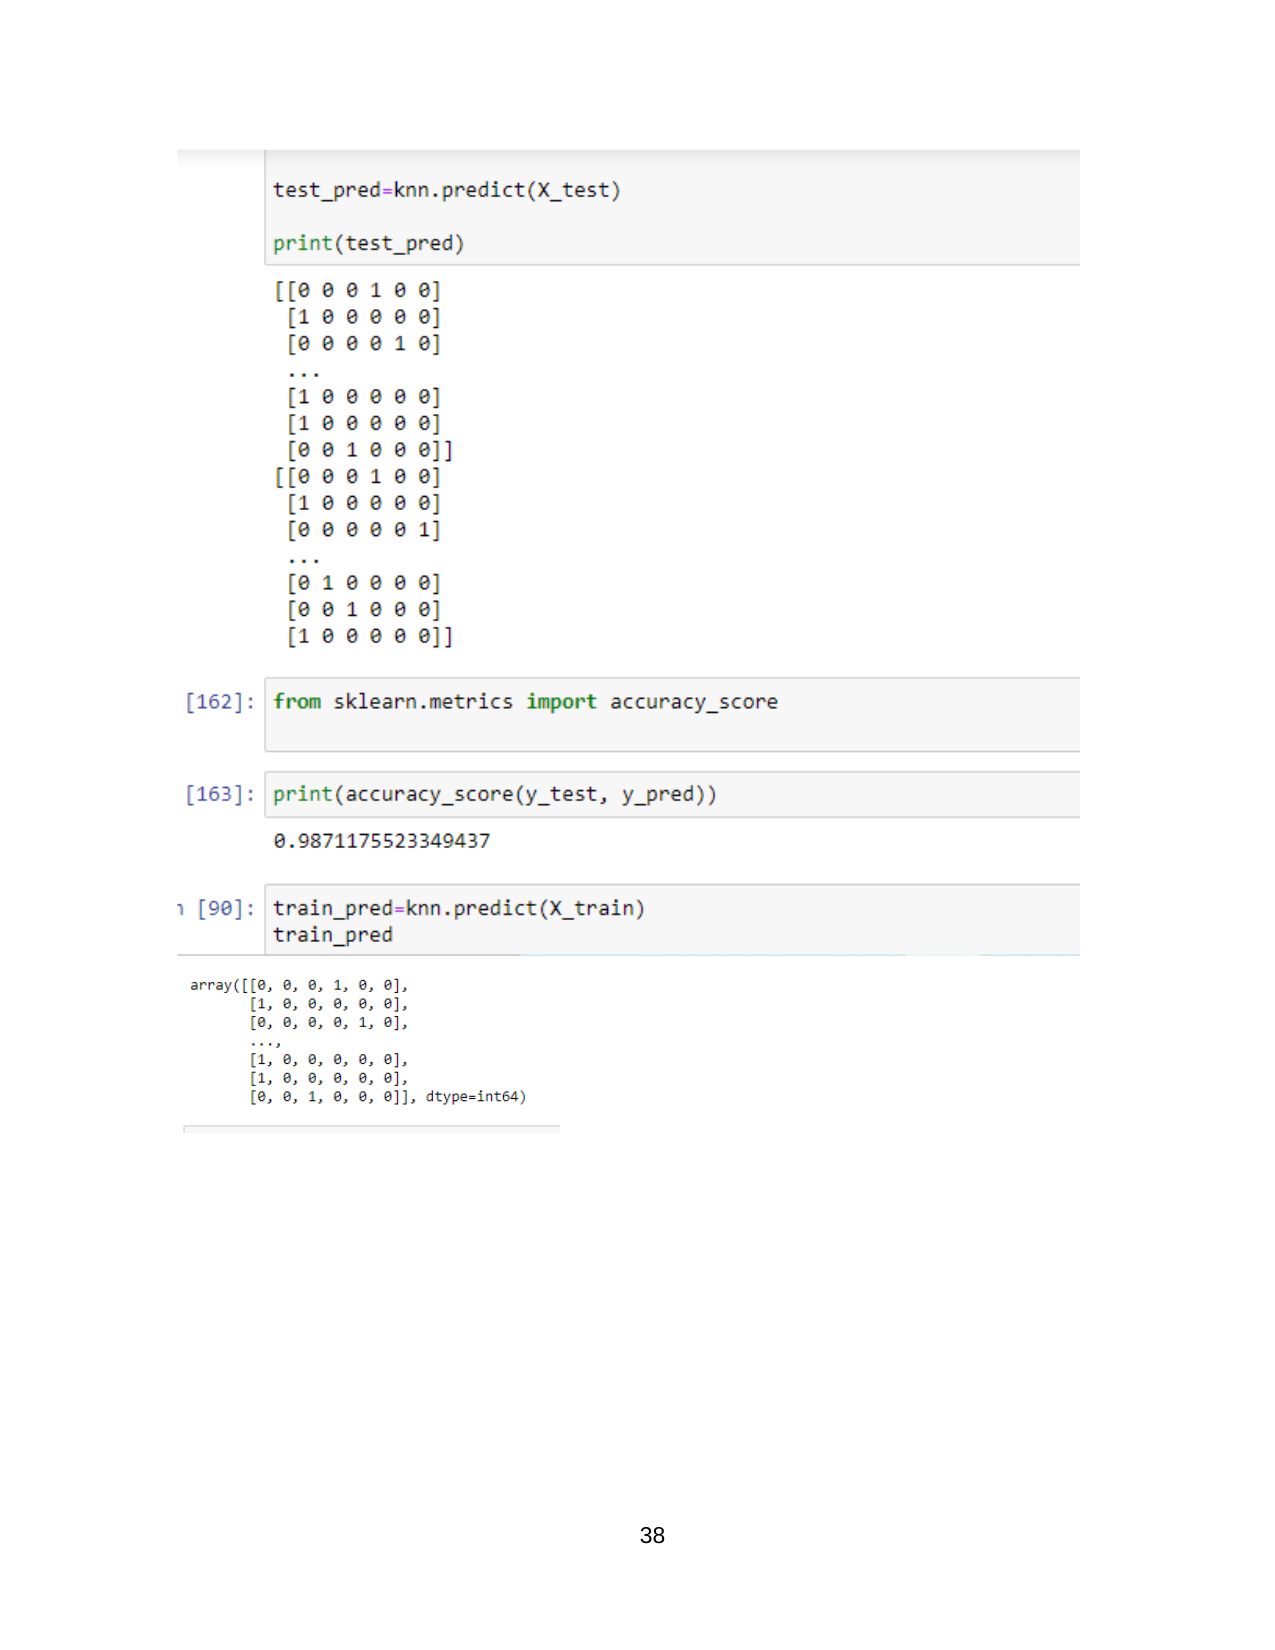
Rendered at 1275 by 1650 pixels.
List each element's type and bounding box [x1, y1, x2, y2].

picture [177, 147, 1081, 956]
picture [177, 969, 560, 1133]
